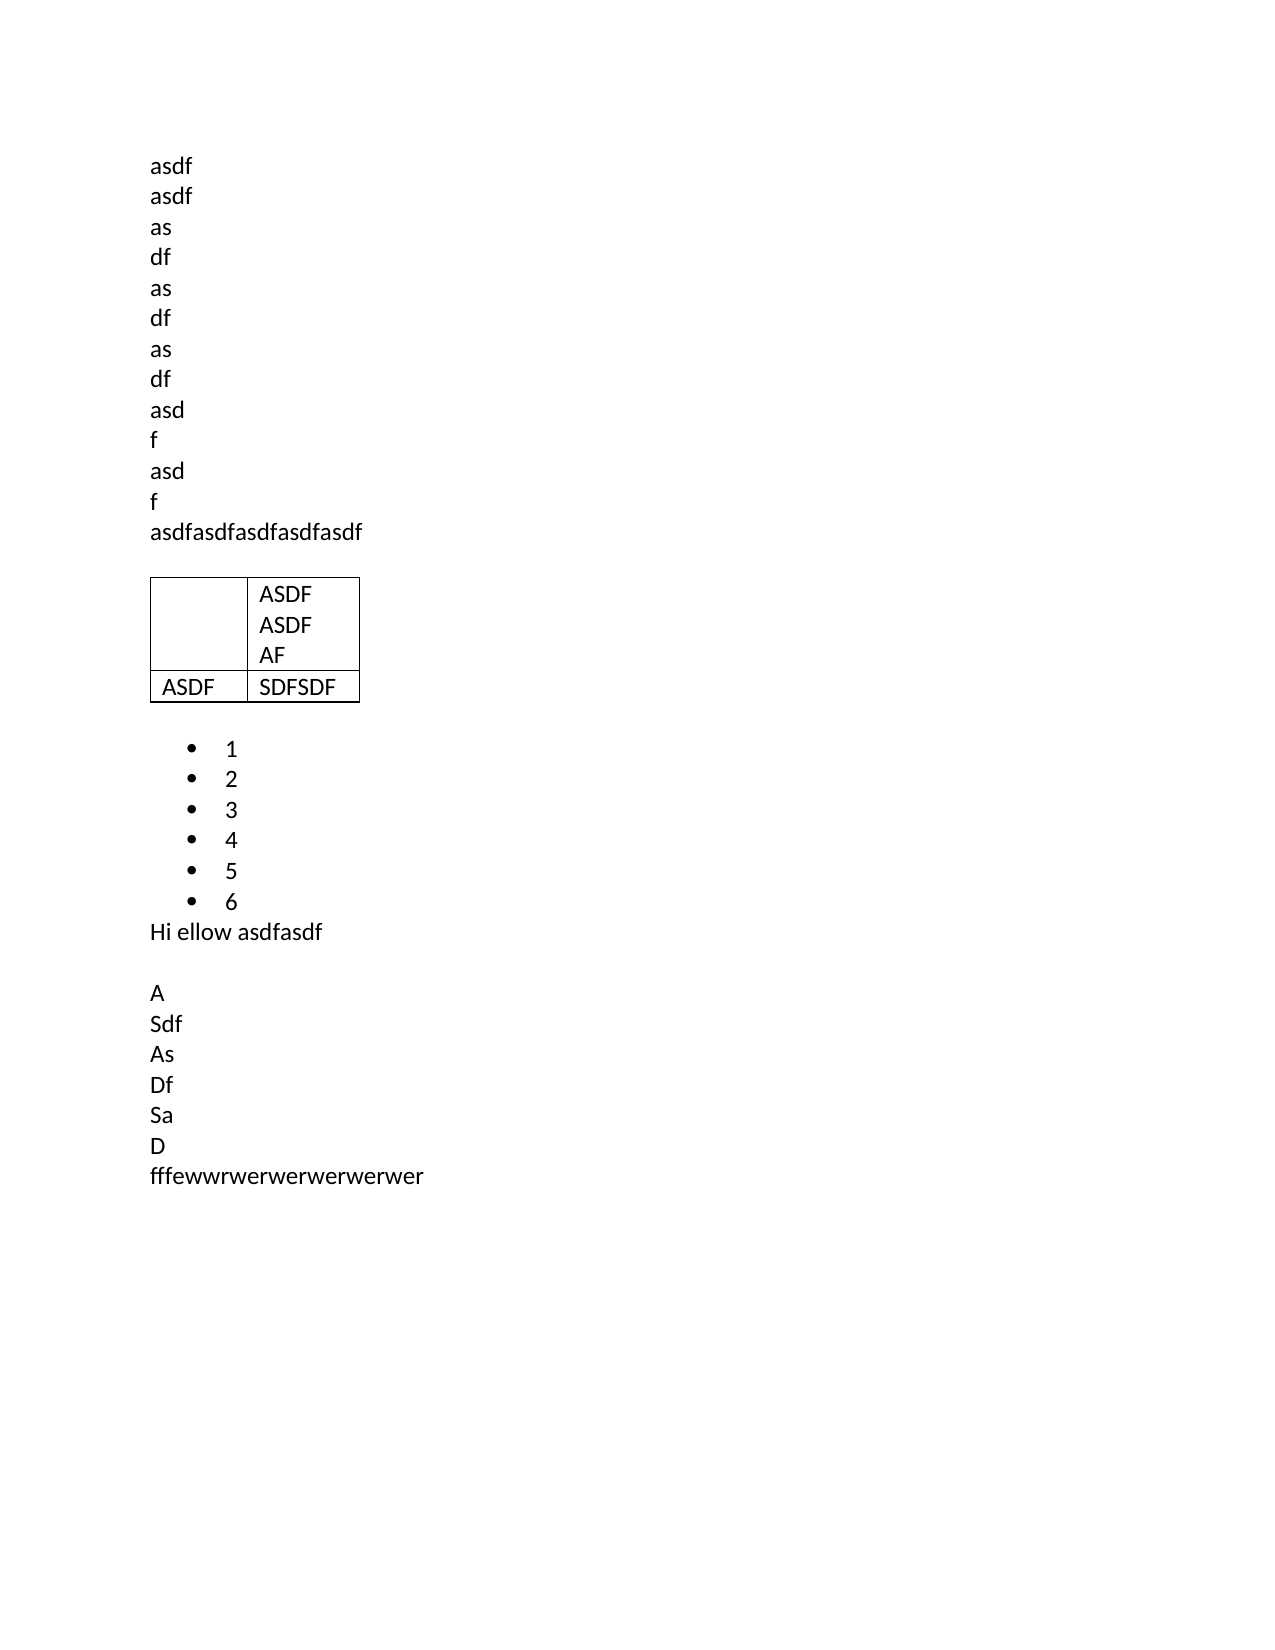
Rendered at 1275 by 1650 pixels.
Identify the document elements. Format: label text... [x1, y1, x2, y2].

text asd [150, 394, 1125, 425]
list 4 [187, 824, 1125, 855]
text df [150, 242, 1125, 272]
text asdf [150, 150, 1125, 181]
text as [150, 272, 1125, 303]
text df [150, 303, 1125, 333]
list 2 [187, 763, 1125, 794]
text f [150, 425, 1125, 455]
table_header ASDF ASDF AF [248, 578, 359, 670]
text As [150, 1038, 1125, 1069]
table_header [151, 578, 247, 670]
text df [150, 364, 1125, 394]
text asd [150, 455, 1125, 486]
table_cell ASDF [151, 671, 247, 701]
text Df [150, 1069, 1125, 1099]
text Sdf [150, 1008, 1125, 1038]
list 3 [187, 794, 1125, 824]
text asdf [150, 181, 1125, 211]
text as [150, 333, 1125, 364]
text Sa [150, 1099, 1125, 1130]
text as [150, 211, 1125, 242]
text f [150, 486, 1125, 516]
text asdfasdfasdfasdfasdf [150, 516, 1125, 547]
text D [150, 1130, 1125, 1160]
text Hi ellow asdfasdf [150, 916, 1125, 947]
list 1 [187, 733, 1125, 763]
list 5 [187, 855, 1125, 886]
list 6 [187, 886, 1125, 916]
table_cell SDFSDF [248, 671, 359, 701]
text A [150, 977, 1125, 1008]
text fffewwrwerwerwerwerwer [150, 1160, 1125, 1191]
